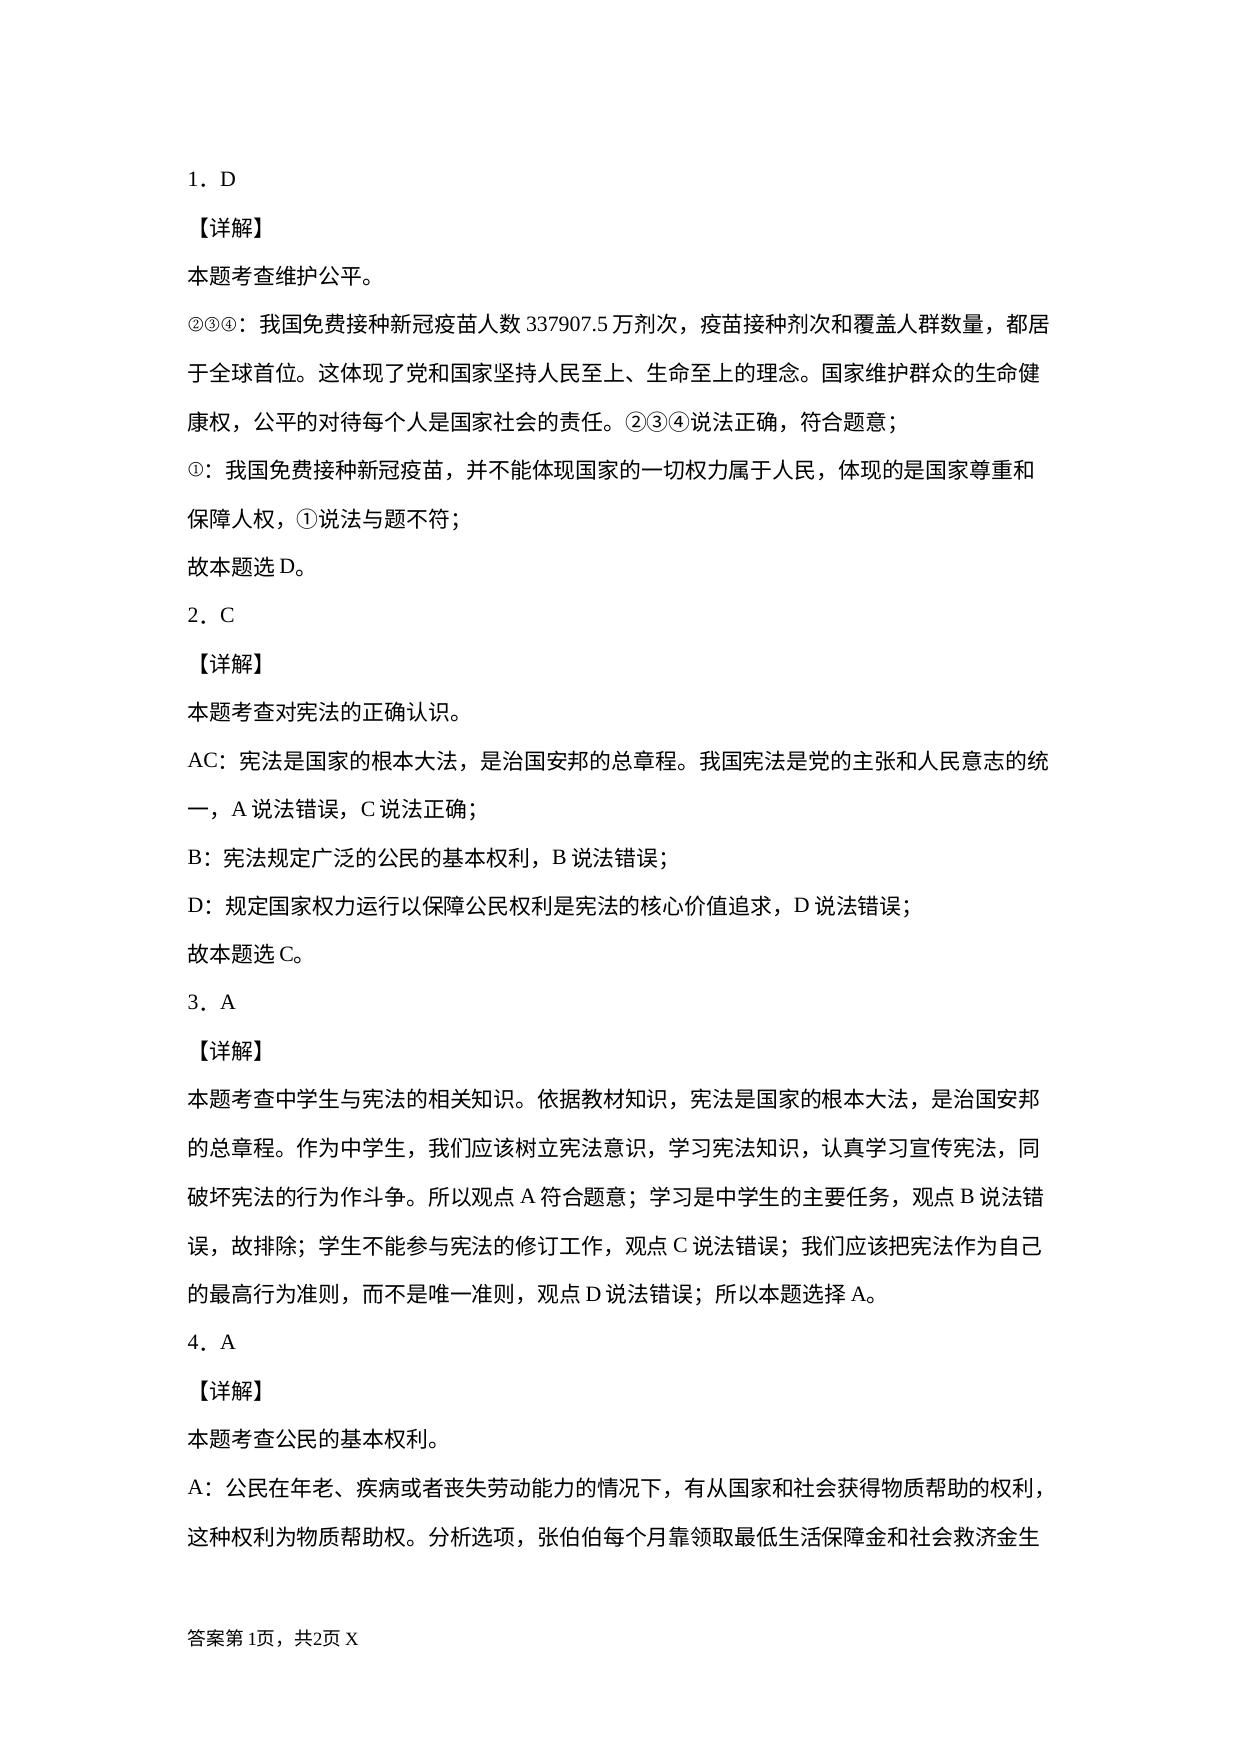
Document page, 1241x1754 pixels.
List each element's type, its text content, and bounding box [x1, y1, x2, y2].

text 本题考查中学生与宪法的相关知识。依据教材知识，宪法是国家的根本大法，是治国安邦的总章程。作为中学生，我们应该树立宪法意识，学习宪法知识，认真学习宣传宪法，同破坏宪法的行为作斗争。所以观点A符合题意；学习是中学生的主要任务，观点B说法错误，故排除；学生不能参与宪法的修订工作，观点C说法错误；我们应该把宪法作为自己的最高行为准则，而不是唯一准则，观点D说法错误；所以本题选择A。 [187, 1082, 1053, 1309]
text 【详解】 [187, 647, 1053, 679]
text 本题考查公民的基本权利。 [187, 1422, 1053, 1454]
text 本题考查维护公平。 [187, 259, 1053, 291]
text AC：宪法是国家的根本大法，是治国安邦的总章程。我国宪法是党的主张和人民意志的统一，A说法错误，C说法正确； [187, 743, 1053, 824]
text 3．A [187, 985, 1053, 1018]
text 本题考查对宪法的正确认识。 [187, 695, 1053, 727]
text 4．A [187, 1325, 1053, 1358]
text 1．D [187, 162, 1053, 194]
text B：宪法规定广泛的公民的基本权利，B说法错误； [187, 840, 1053, 873]
text 2．C [187, 598, 1053, 631]
text 【详解】 [187, 1034, 1053, 1066]
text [187, 1470, 1053, 1552]
text 故本题选C。 [187, 937, 1053, 969]
text ②③④：我国免费接种新冠疫苗人数337907.5万剂次，疫苗接种剂次和覆盖人群数量，都居于全球首位。这体现了党和国家坚持人民至上、生命至上的理念。国家维护群众的生命健康权，公平的对待每个人是国家社会的责任。②③④说法正确，符合题意； [187, 307, 1053, 437]
text 【详解】 [187, 1374, 1053, 1406]
text D：规定国家权力运行以保障公民权利是宪法的核心价值追求，D说法错误； [187, 889, 1053, 921]
text 故本题选D。 [187, 550, 1053, 582]
text ①：我国免费接种新冠疫苗，并不能体现国家的一切权力属于人民，体现的是国家尊重和保障人权，①说法与题不符； [187, 453, 1053, 534]
text 【详解】 [187, 210, 1053, 243]
